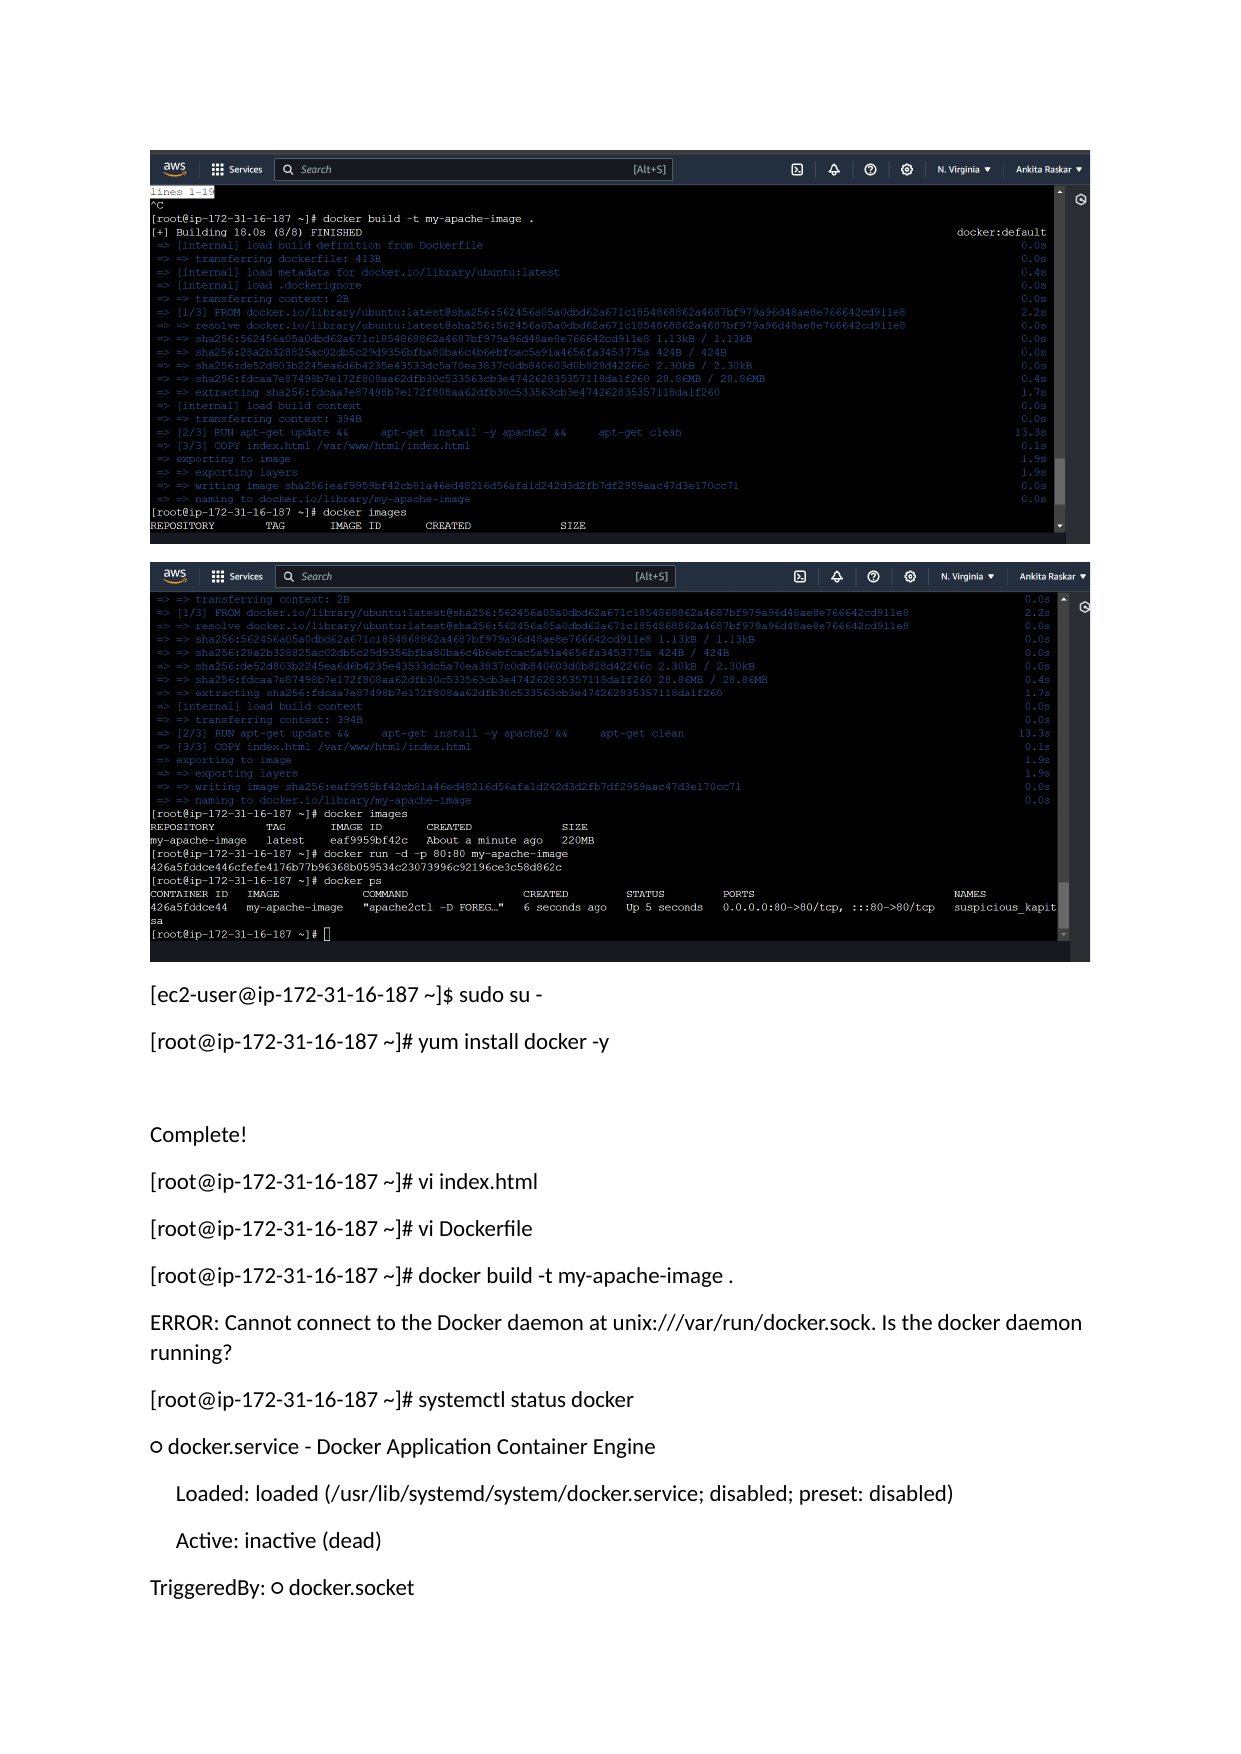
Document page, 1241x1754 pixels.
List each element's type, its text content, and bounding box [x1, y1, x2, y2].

text [root@ip-172-31-16-187 ~]# vi index.html [150, 1167, 1090, 1196]
text ERROR: Cannot connect to the Docker daemon at unix:///var/run/docker.sock. Is the docker daemon running? [150, 1308, 1090, 1366]
text Complete! [150, 1121, 1090, 1149]
text [root@ip-172-31-16-187 ~]# docker build -t my-apache-image . [150, 1261, 1090, 1289]
picture [150, 562, 1091, 962]
text [root@ip-172-31-16-187 ~]# vi Dockerfile [150, 1214, 1090, 1242]
text Active: inactive (dead) [150, 1526, 1090, 1554]
text ○ docker.service - Docker Application Container Engine [150, 1432, 1090, 1460]
text [ec2-user@ip-172-31-16-187 ~]$ sudo su - [150, 980, 1090, 1008]
text [root@ip-172-31-16-187 ~]# yum install docker -y [150, 1027, 1090, 1055]
text [root@ip-172-31-16-187 ~]# systemctl status docker [150, 1385, 1090, 1413]
text Loaded: loaded (/usr/lib/systemd/system/docker.service; disabled; preset: disabled) [150, 1479, 1090, 1507]
picture [150, 150, 1091, 544]
text TriggeredBy: ○ docker.socket [150, 1573, 1090, 1601]
